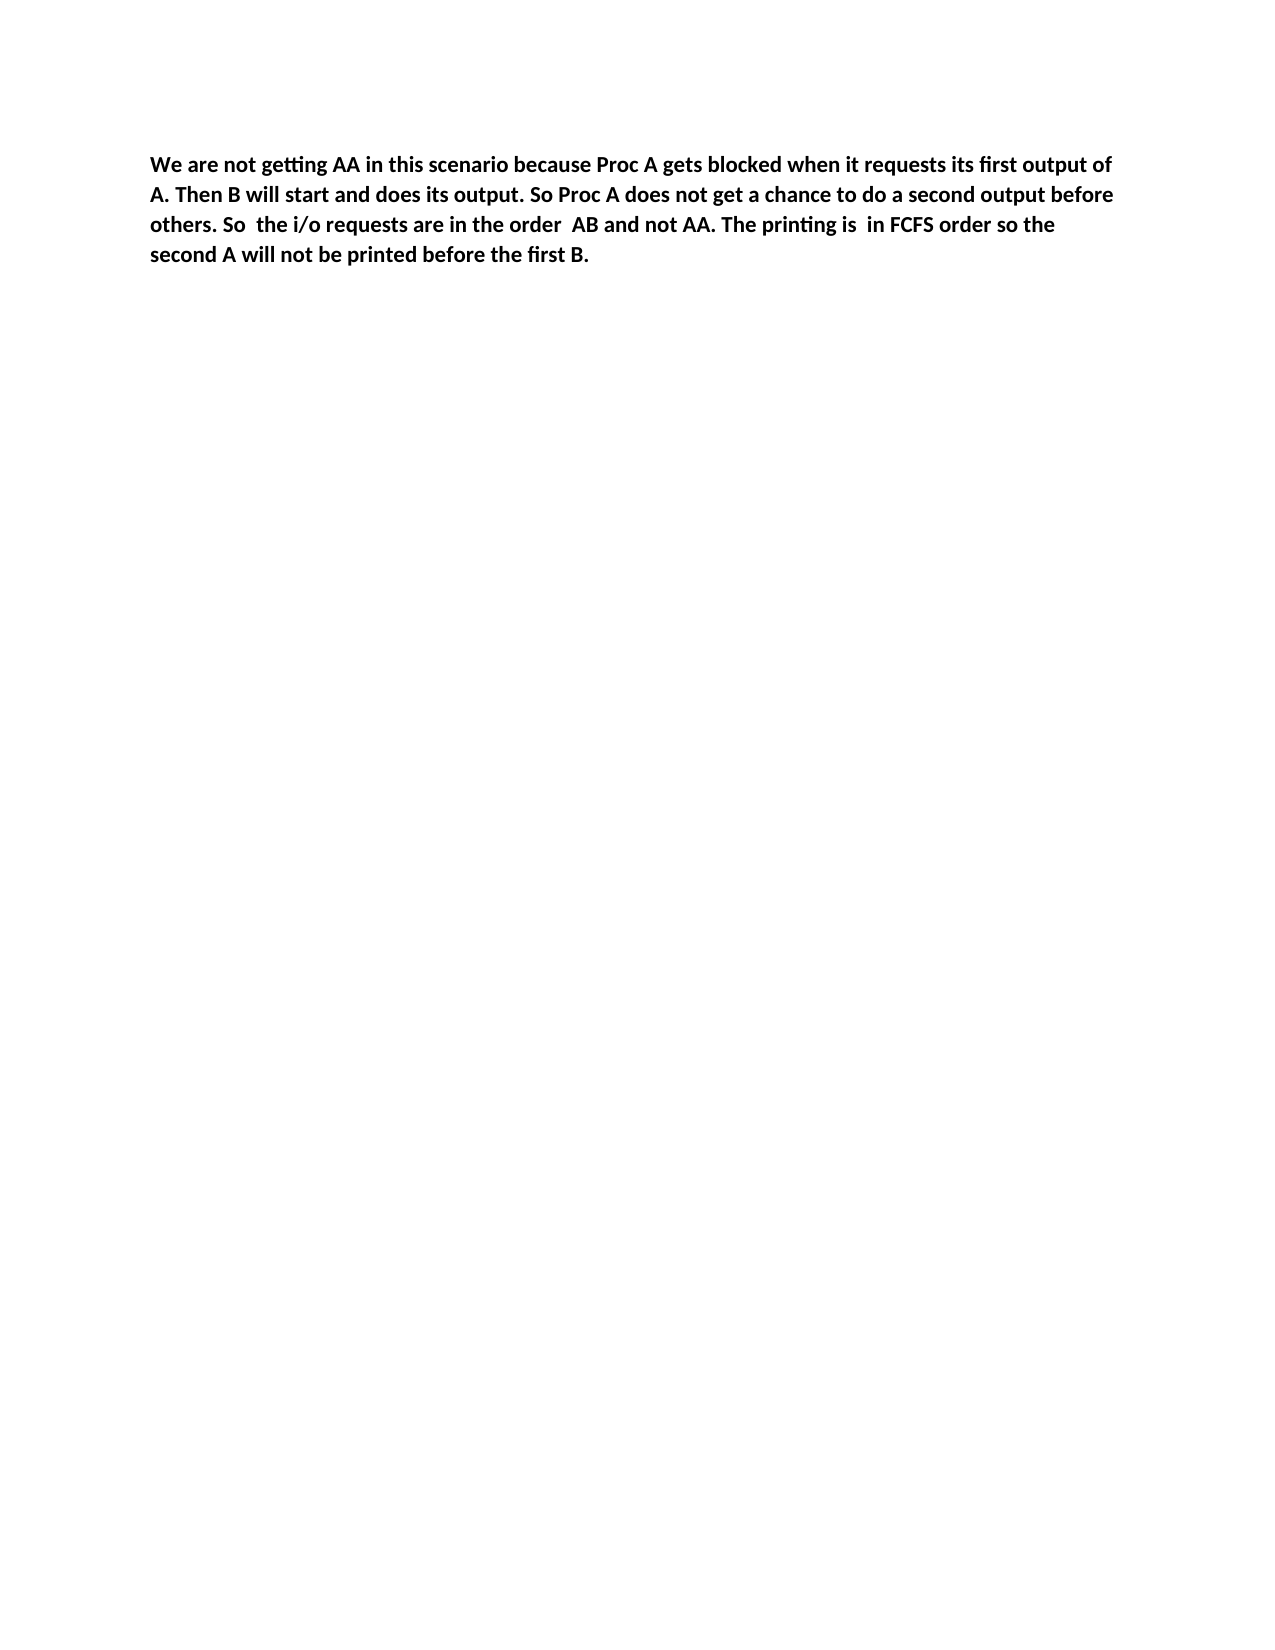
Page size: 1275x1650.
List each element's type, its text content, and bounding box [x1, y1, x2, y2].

text We are not getting AA in this scenario because Proc A gets blocked when it requests its first output of A. Then B will start and does its output. So Proc A does not get a chance to do a second output before others. So the i/o requests are in the order AB and not AA. The printing is in FCFS order so the second A will not be printed before the first B. [150, 150, 1125, 269]
